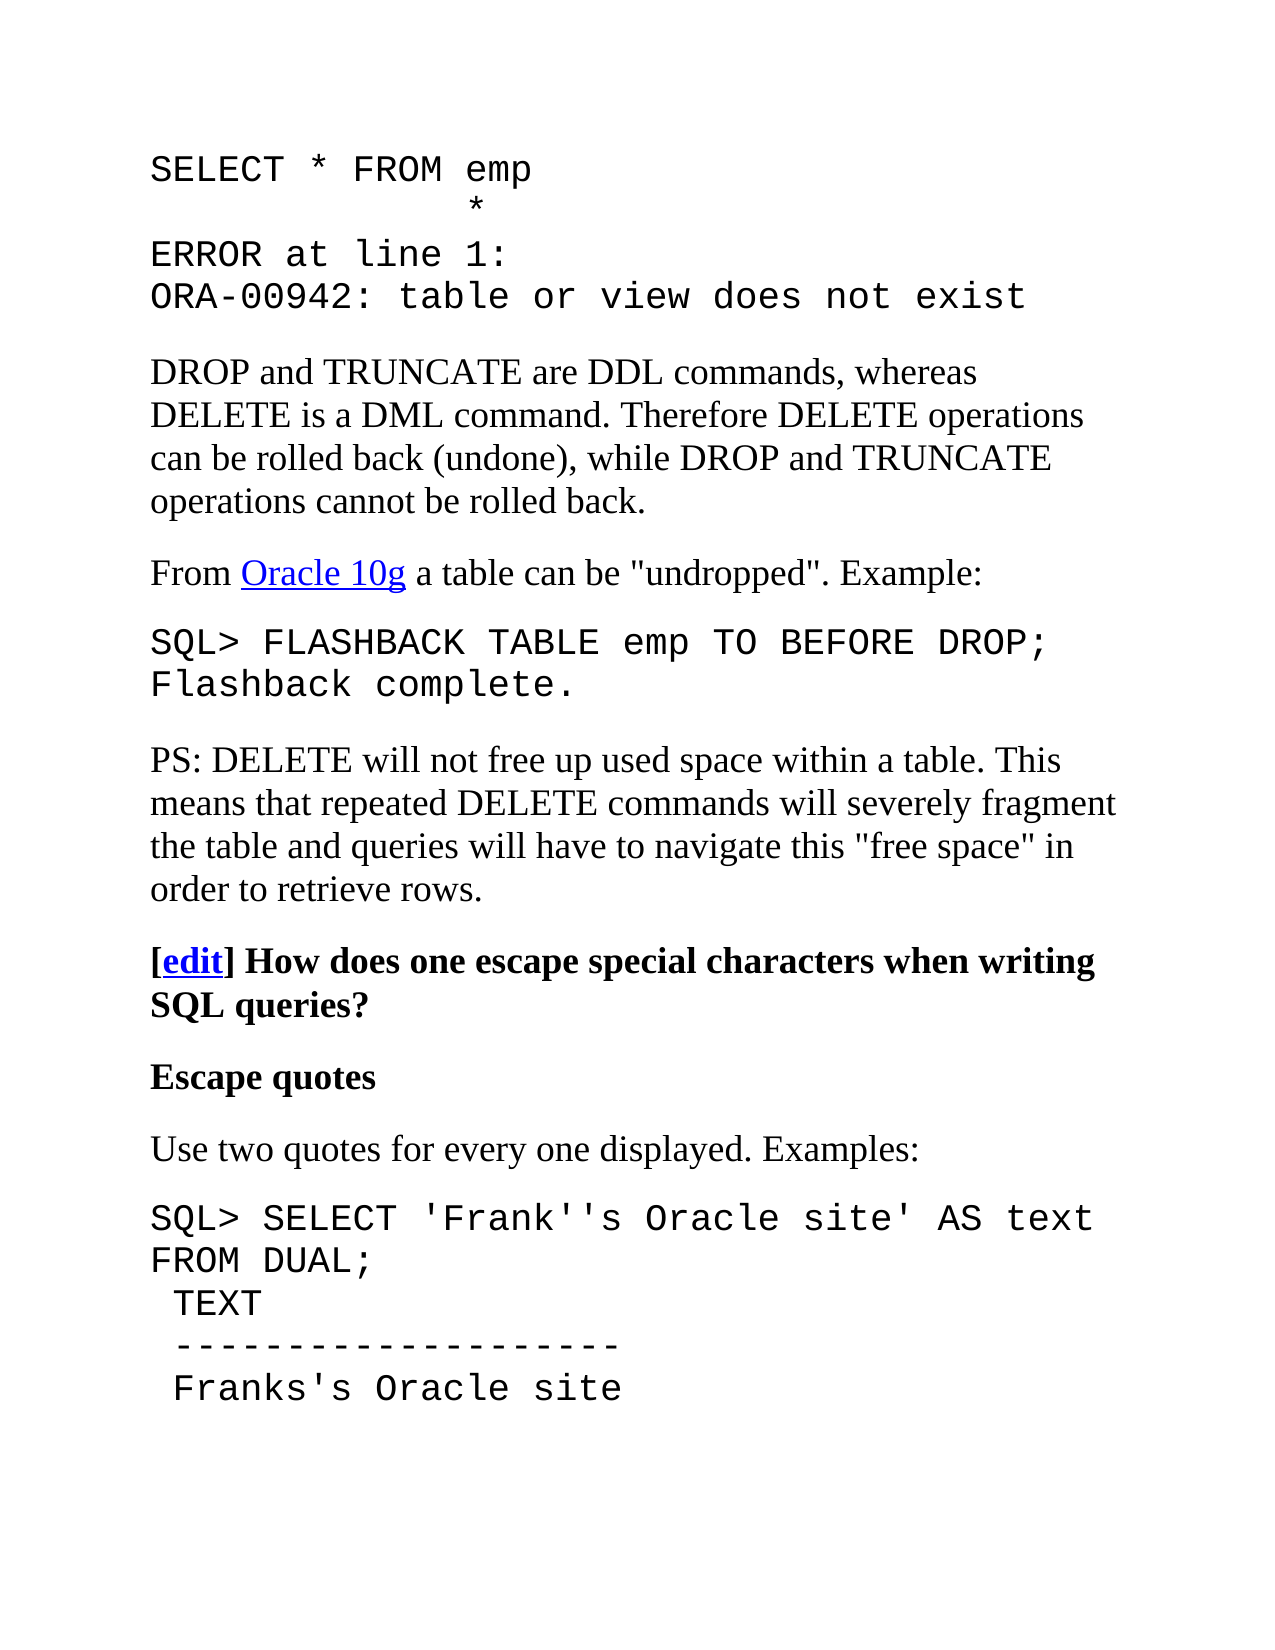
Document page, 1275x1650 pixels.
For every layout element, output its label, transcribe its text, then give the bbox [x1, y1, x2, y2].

text Franks's Oracle site [150, 1369, 1125, 1411]
text PS: DELETE will not free up used space within a table. This means that repeated DELETE commands will severely fragment the table and queries will have to navigate this "free space" in order to retrieve rows. [150, 737, 1125, 910]
text SELECT * FROM emp [150, 150, 1125, 192]
text SQL> SELECT 'Frank''s Oracle site' AS text FROM DUAL; [150, 1199, 1125, 1284]
text * [150, 192, 1125, 235]
text -------------------- [150, 1326, 1125, 1369]
text Escape quotes [150, 1054, 1125, 1097]
text DROP and TRUNCATE are DDL commands, whereas DELETE is a DML command. Therefore DELETE operations can be rolled back (undone), while DROP and TRUNCATE operations cannot be rolled back. [150, 349, 1125, 522]
text TEXT [150, 1284, 1125, 1326]
text ORA-00942: table or view does not exist [150, 277, 1125, 320]
text From Oracle 10g a table can be "undropped". Example: [150, 551, 1125, 594]
text [edit] How does one escape special characters when writing SQL queries? [150, 939, 1125, 1025]
text Use two quotes for every one displayed. Examples: [150, 1127, 1125, 1170]
text SQL> FLASHBACK TABLE emp TO BEFORE DROP; [150, 623, 1125, 666]
text Flashback complete. [150, 666, 1125, 708]
text ERROR at line 1: [150, 235, 1125, 277]
